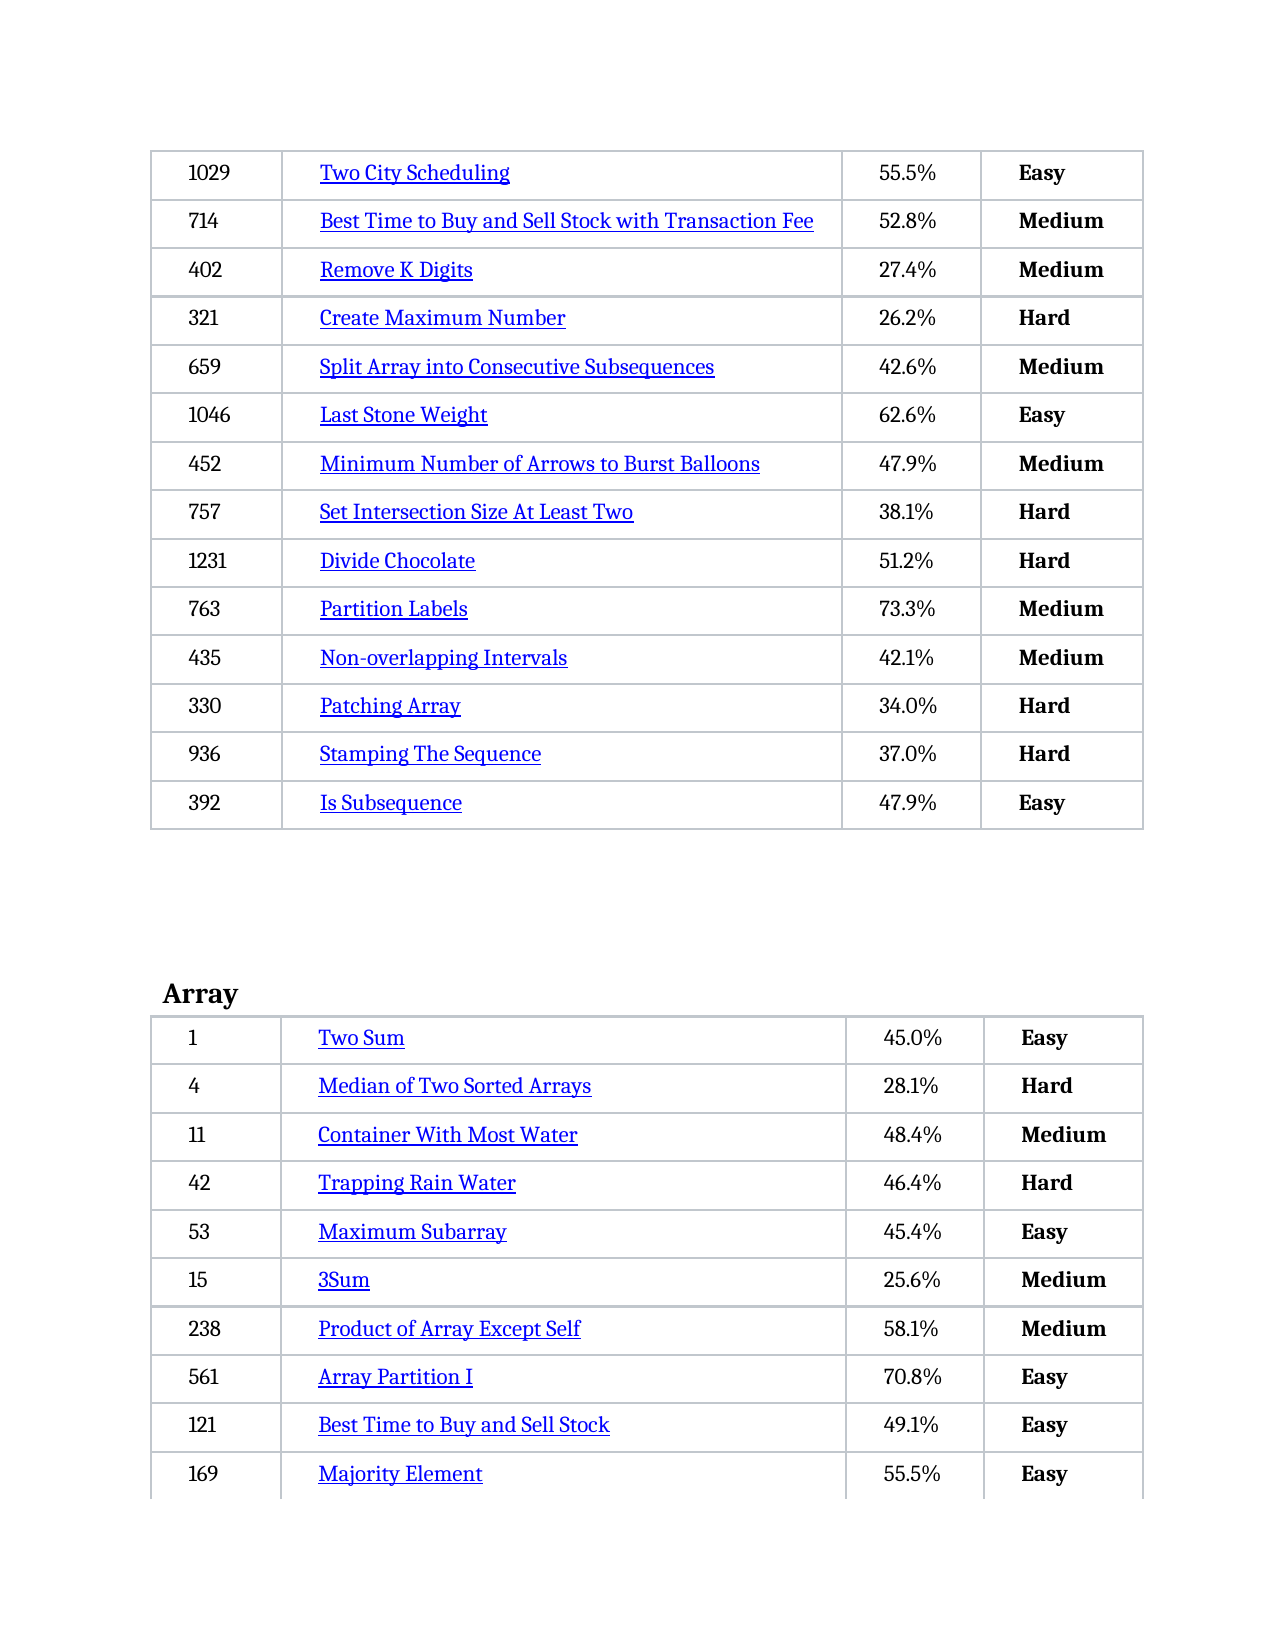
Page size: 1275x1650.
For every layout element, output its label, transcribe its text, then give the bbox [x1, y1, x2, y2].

table_cell 70.8% [847, 1356, 983, 1402]
table_cell 58.1% [847, 1308, 983, 1354]
table_cell 763 [152, 588, 281, 634]
table_header 1 [152, 1018, 280, 1063]
table_cell 1029 [152, 152, 281, 198]
table_cell 55.5% [847, 1453, 983, 1499]
table_cell 330 [152, 685, 281, 731]
table_cell Set Intersection Size At Least Two [283, 491, 841, 537]
table_cell Hard [982, 685, 1142, 731]
table_cell Easy [982, 394, 1142, 441]
table_cell 714 [152, 201, 281, 247]
table_cell 27.4% [843, 249, 980, 295]
table_cell 51.2% [843, 540, 980, 586]
table_cell 321 [152, 298, 281, 344]
table_cell 121 [152, 1404, 280, 1451]
table_cell 34.0% [843, 685, 980, 731]
table_cell Medium [982, 201, 1142, 247]
table_cell Last Stone Weight [283, 394, 841, 441]
table_cell 48.4% [847, 1114, 983, 1160]
table_cell 47.9% [843, 782, 980, 828]
table_cell Stamping The Sequence [283, 733, 841, 780]
table_cell 42 [152, 1162, 280, 1208]
table_cell Median of Two Sorted Arrays [282, 1065, 845, 1112]
table_header Easy [985, 1018, 1142, 1063]
table_cell Hard [982, 298, 1142, 344]
table_cell Hard [982, 733, 1142, 780]
table_cell Remove K Digits [283, 249, 841, 295]
table_cell 3Sum [282, 1259, 845, 1305]
table_cell 1046 [152, 394, 281, 441]
table_cell 4 [152, 1065, 280, 1112]
table_cell Medium [985, 1114, 1142, 1160]
table_cell Product of Array Except Self [282, 1308, 845, 1354]
table_cell Easy [985, 1453, 1142, 1499]
table_cell Medium [985, 1259, 1142, 1305]
table_cell 25.6% [847, 1259, 983, 1305]
table_cell Best Time to Buy and Sell Stock with Transaction Fee [283, 201, 841, 247]
table_cell 52.8% [843, 201, 980, 247]
table_cell 73.3% [843, 588, 980, 634]
table_cell Easy [982, 782, 1142, 828]
table_cell 238 [152, 1308, 280, 1354]
table_cell Medium [982, 346, 1142, 392]
table_cell Divide Chocolate [283, 540, 841, 586]
table_cell Trapping Rain Water [282, 1162, 845, 1208]
table_cell 47.9% [843, 443, 980, 489]
table_cell Create Maximum Number [283, 298, 841, 344]
table_cell Medium [982, 443, 1142, 489]
table_cell Partition Labels [283, 588, 841, 634]
table_cell Easy [985, 1211, 1142, 1257]
subtitle Array [162, 977, 1125, 1010]
table_cell 169 [152, 1453, 280, 1499]
table_cell Hard [982, 491, 1142, 537]
table_cell Medium [982, 249, 1142, 295]
table_cell Medium [982, 588, 1142, 634]
table_cell 15 [152, 1259, 280, 1305]
table_cell Two City Scheduling [283, 152, 841, 198]
table_cell 53 [152, 1211, 280, 1257]
table_cell Minimum Number of Arrows to Burst Balloons [283, 443, 841, 489]
table_cell Medium [982, 636, 1142, 683]
table_cell 38.1% [843, 491, 980, 537]
table_cell 26.2% [843, 298, 980, 344]
table_cell 392 [152, 782, 281, 828]
table_header Two Sum [282, 1018, 845, 1063]
table_cell 49.1% [847, 1404, 983, 1451]
table_cell 1231 [152, 540, 281, 586]
table_cell 402 [152, 249, 281, 295]
table_cell 452 [152, 443, 281, 489]
table_header 45.0% [847, 1018, 983, 1063]
table_cell Best Time to Buy and Sell Stock [282, 1404, 845, 1451]
table_cell 37.0% [843, 733, 980, 780]
table_cell 42.1% [843, 636, 980, 683]
table_cell Easy [985, 1404, 1142, 1451]
table_cell 435 [152, 636, 281, 683]
table_cell 42.6% [843, 346, 980, 392]
table_cell 11 [152, 1114, 280, 1160]
table_cell Medium [985, 1308, 1142, 1354]
table_cell Hard [985, 1162, 1142, 1208]
table_cell Non-overlapping Intervals [283, 636, 841, 683]
table_cell Maximum Subarray [282, 1211, 845, 1257]
table_cell 757 [152, 491, 281, 537]
table_cell Patching Array [283, 685, 841, 731]
table_cell Hard [985, 1065, 1142, 1112]
table_cell Easy [985, 1356, 1142, 1402]
table_cell 561 [152, 1356, 280, 1402]
table_cell Is Subsequence [283, 782, 841, 828]
table_cell 55.5% [843, 152, 980, 198]
table_cell Split Array into Consecutive Subsequences [283, 346, 841, 392]
table_cell Easy [982, 152, 1142, 198]
table_cell Container With Most Water [282, 1114, 845, 1160]
table_cell 936 [152, 733, 281, 780]
table_cell 62.6% [843, 394, 980, 441]
table_cell Array Partition I [282, 1356, 845, 1402]
table_cell Majority Element [282, 1453, 845, 1499]
table_cell 28.1% [847, 1065, 983, 1112]
table_cell 46.4% [847, 1162, 983, 1208]
table_cell 659 [152, 346, 281, 392]
table_cell Hard [982, 540, 1142, 586]
table_cell 45.4% [847, 1211, 983, 1257]
